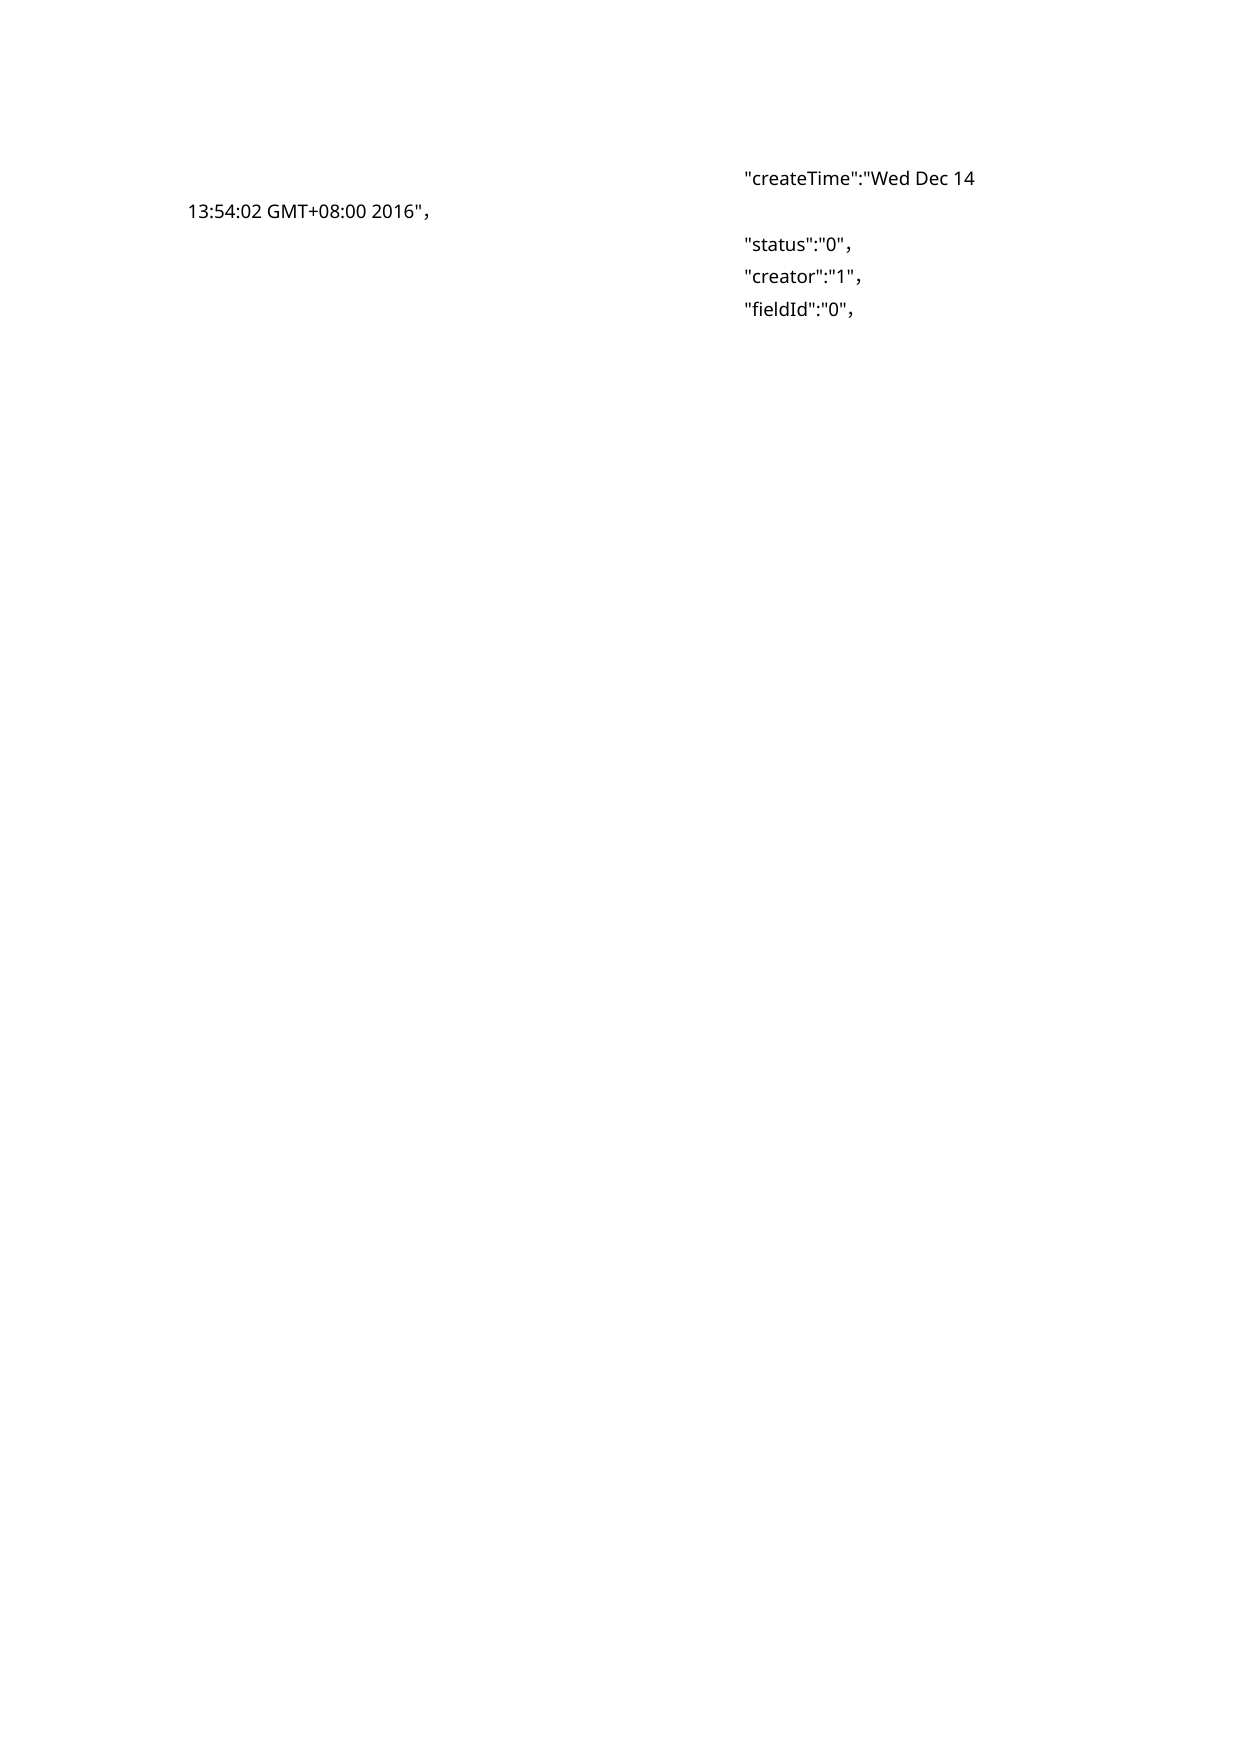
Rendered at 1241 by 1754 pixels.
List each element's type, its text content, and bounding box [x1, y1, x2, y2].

text "createTime":"Wed Dec 14 13:54:02 GMT+08:00 2016"， [187, 162, 1053, 227]
text "fieldId":"0"， [187, 292, 1053, 324]
text "status":"0"， [187, 227, 1053, 259]
text "creator":"1"， [187, 259, 1053, 292]
